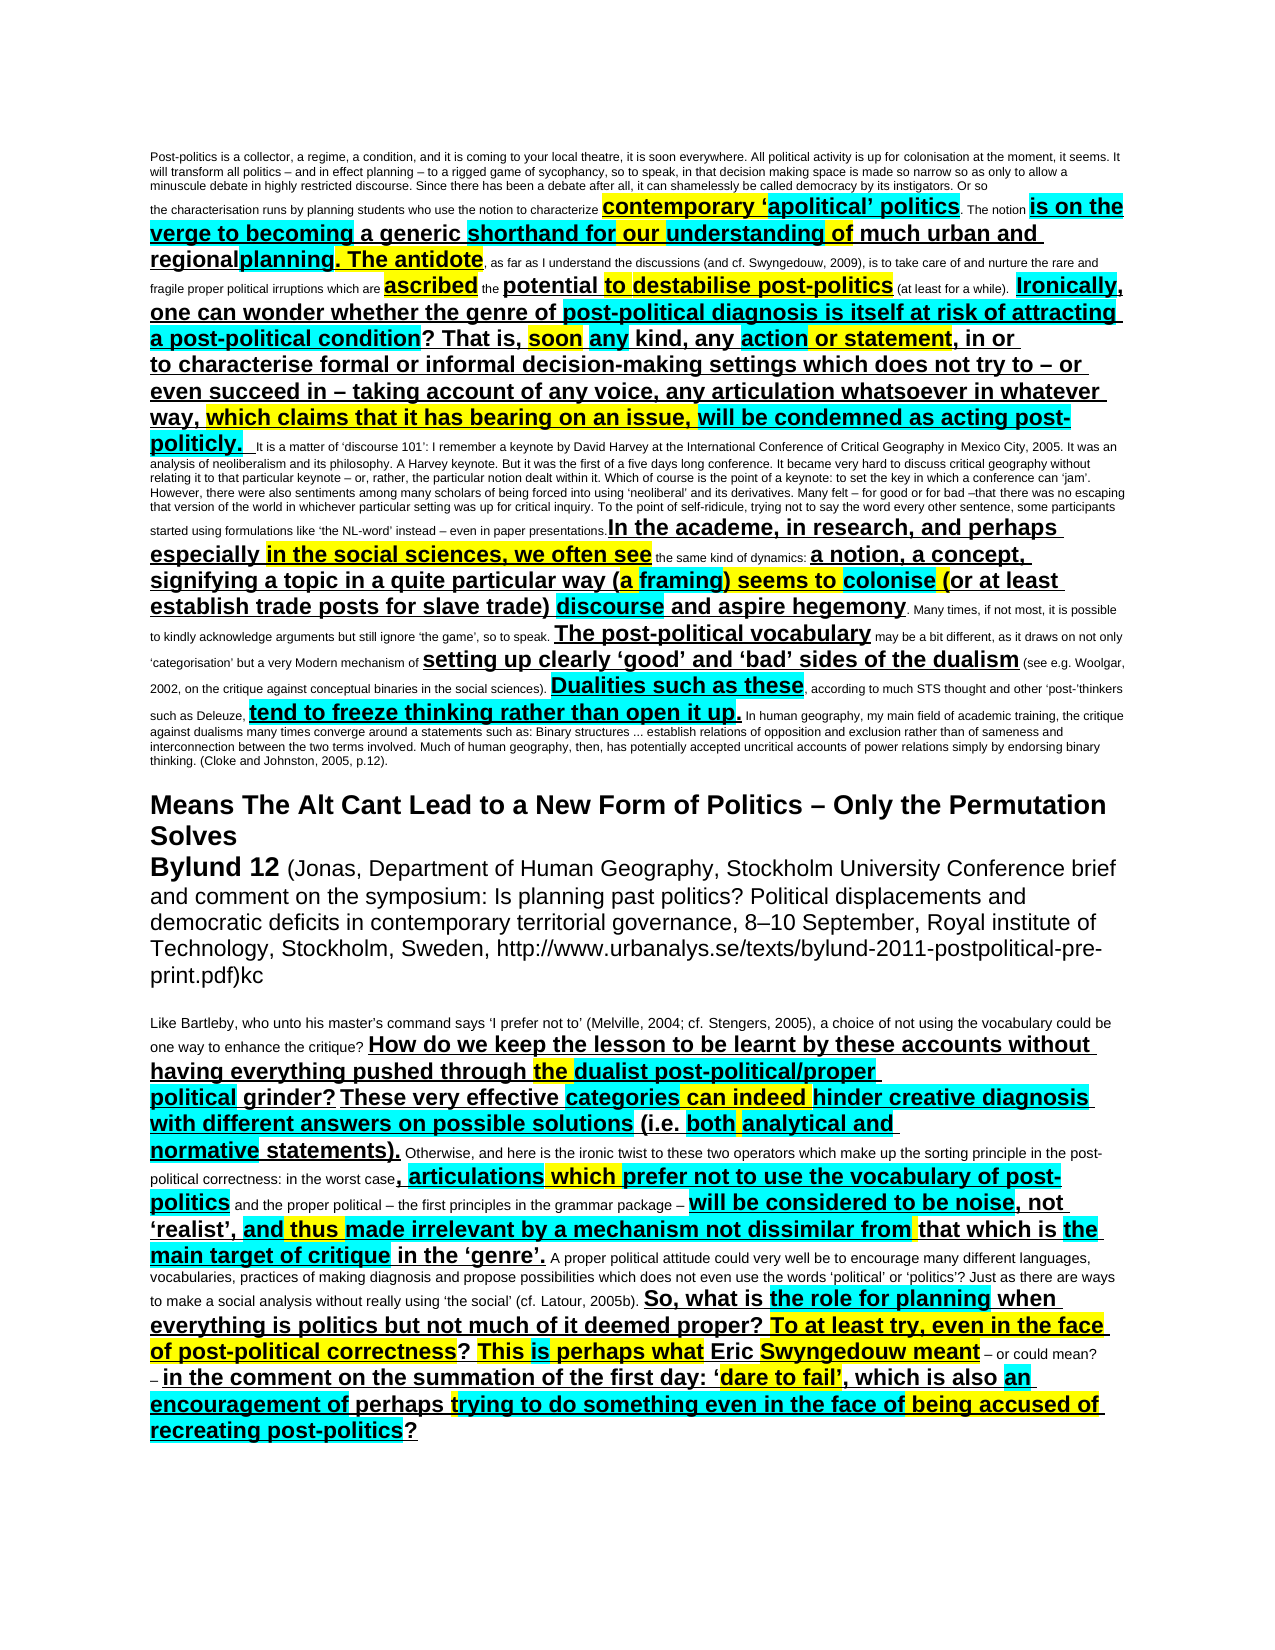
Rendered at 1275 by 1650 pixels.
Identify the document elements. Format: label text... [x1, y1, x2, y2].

text Means The Alt Cant Lead to a New Form of Politics – Only the Permutation Solves [150, 789, 1125, 851]
text Bylund 12 (Jonas, Department of Human Geography, Stockholm University Conference brief and comment on the symposium: Is planning past politics? Political displacements and democratic deficits in contemporary territorial governance, 8–10 September, Royal institute of Technology, Stockholm, Sweden, http://www.urbanalys.se/texts/bylund-2011-postpolitical-pre-print.pdf)kc [150, 851, 1125, 988]
text Post-politics is a collector, a regime, a condition, and it is coming to your local theatre, it is soon everywhere. All political activity is up for colonisation at the moment, it seems. It will transform all politics – and in effect planning – to a rigged game of sycophancy, so to speak, in that decision making space is made so narrow so as only to allow a minuscule debate in highly restricted discourse. Since there has been a debate after all, it can shamelessly be called democracy by its instigators. Or so the characterisation runs by planning students who use the notion to characterize contemporary ‘apolitical’ politics. The notion is on the verge to becoming a generic shorthand for our understanding of much urban and regionalplanning. The antidote, as far as I understand the discussions (and cf. Swyngedouw, 2009), is to take care of and nurture the rare and fragile proper political irruptions which are ascribed the potential to destabilise post-politics (at least for a while). Ironically, one can wonder whether the genre of post-political diagnosis is itself at risk of attracting a post-political condition? That is, soon any kind, any action or statement, in or to characterise formal or informal decision-making settings which does not try to – or even succeed in – taking account of any voice, any articulation whatsoever in whatever way, which claims that it has bearing on an issue, will be condemned as acting post-politicly. It is a matter of ‘discourse 101’: I remember a keynote by David Harvey at the International Conference of Critical Geography in Mexico City, 2005. It was an analysis of neoliberalism and its philosophy. A Harvey keynote. But it was the first of a five days long conference. It became very hard to discuss critical geography without relating it to that particular keynote – or, rather, the particular notion dealt within it. Which of course is the point of a keynote: to set the key in which a conference can ‘jam’. However, there were also sentiments among many scholars of being forced into using ‘neoliberal’ and its derivatives. Many felt – for good or for bad –that there was no escaping that version of the world in whichever particular setting was up for critical inquiry. To the point of self-ridicule, trying not to say the word every other sentence, some participants started using formulations like ‘the NL-word’ instead – even in paper presentations.In the academe, in research, and perhaps especially in the social sciences, we often see the same kind of dynamics: a notion, a concept, signifying a topic in a quite particular way (a framing) seems to colonise (or at least establish trade posts for slave trade) discourse and aspire hegemony. Many times, if not most, it is possible to kindly acknowledge arguments but still ignore ‘the game’, so to speak. The post-political vocabulary may be a bit different, as it draws on not only ‘categorisation’ but a very Modern mechanism of setting up clearly ‘good’ and ‘bad’ sides of the dualism (see e.g. Woolgar, 2002, on the critique against conceptual binaries in the social sciences). Dualities such as these, according to much STS thought and other ‘post-’thinkers such as Deleuze, tend to freeze thinking rather than open it up. In human geography, my main field of academic training, the critique against dualisms many times converge around a statements such as: Binary structures ... establish relations of opposition and exclusion rather than of sameness and interconnection between the two terms involved. Much of human geography, then, has potentially accepted uncritical accounts of power relations simply by endorsing binary thinking. (Cloke and Johnston, 2005, p.12). [150, 150, 1125, 768]
text Like Bartleby, who unto his master’s command says ‘I prefer not to’ (Melville, 2004; cf. Stengers, 2005), a choice of not using the vocabulary could be one way to enhance the critique? How do we keep the lesson to be learnt by these accounts without having everything pushed through the dualist post-political/proper political grinder? These very effective categories can indeed hinder creative diagnosis with different answers on possible solutions (i.e. both analytical and normative statements). Otherwise, and here is the ironic twist to these two operators which make up the sorting principle in the post-political correctness: in the worst case, articulations which prefer not to use the vocabulary of post-politics and the proper political – the first principles in the grammar package – will be considered to be noise, not ‘realist’, and thus made irrelevant by a mechanism not dissimilar from that which is the main target of critique in the ‘genre’. A proper political attitude could very well be to encourage many different languages, vocabularies, practices of making diagnosis and propose possibilities which does not even use the words ‘political’ or ‘politics’? Just as there are ways to make a social analysis without really using ‘the social’ (cf. Latour, 2005b). So, what is the role for planning when everything is politics but not much of it deemed proper? To at least try, even in the face of post-political correctness? This is perhaps what Eric Swyngedouw meant – or could mean? – in the comment on the summation of the first day: ‘dare to fail’, which is also an encouragement of perhaps trying to do something even in the face of being accused of recreating post-politics? [150, 1014, 1125, 1443]
